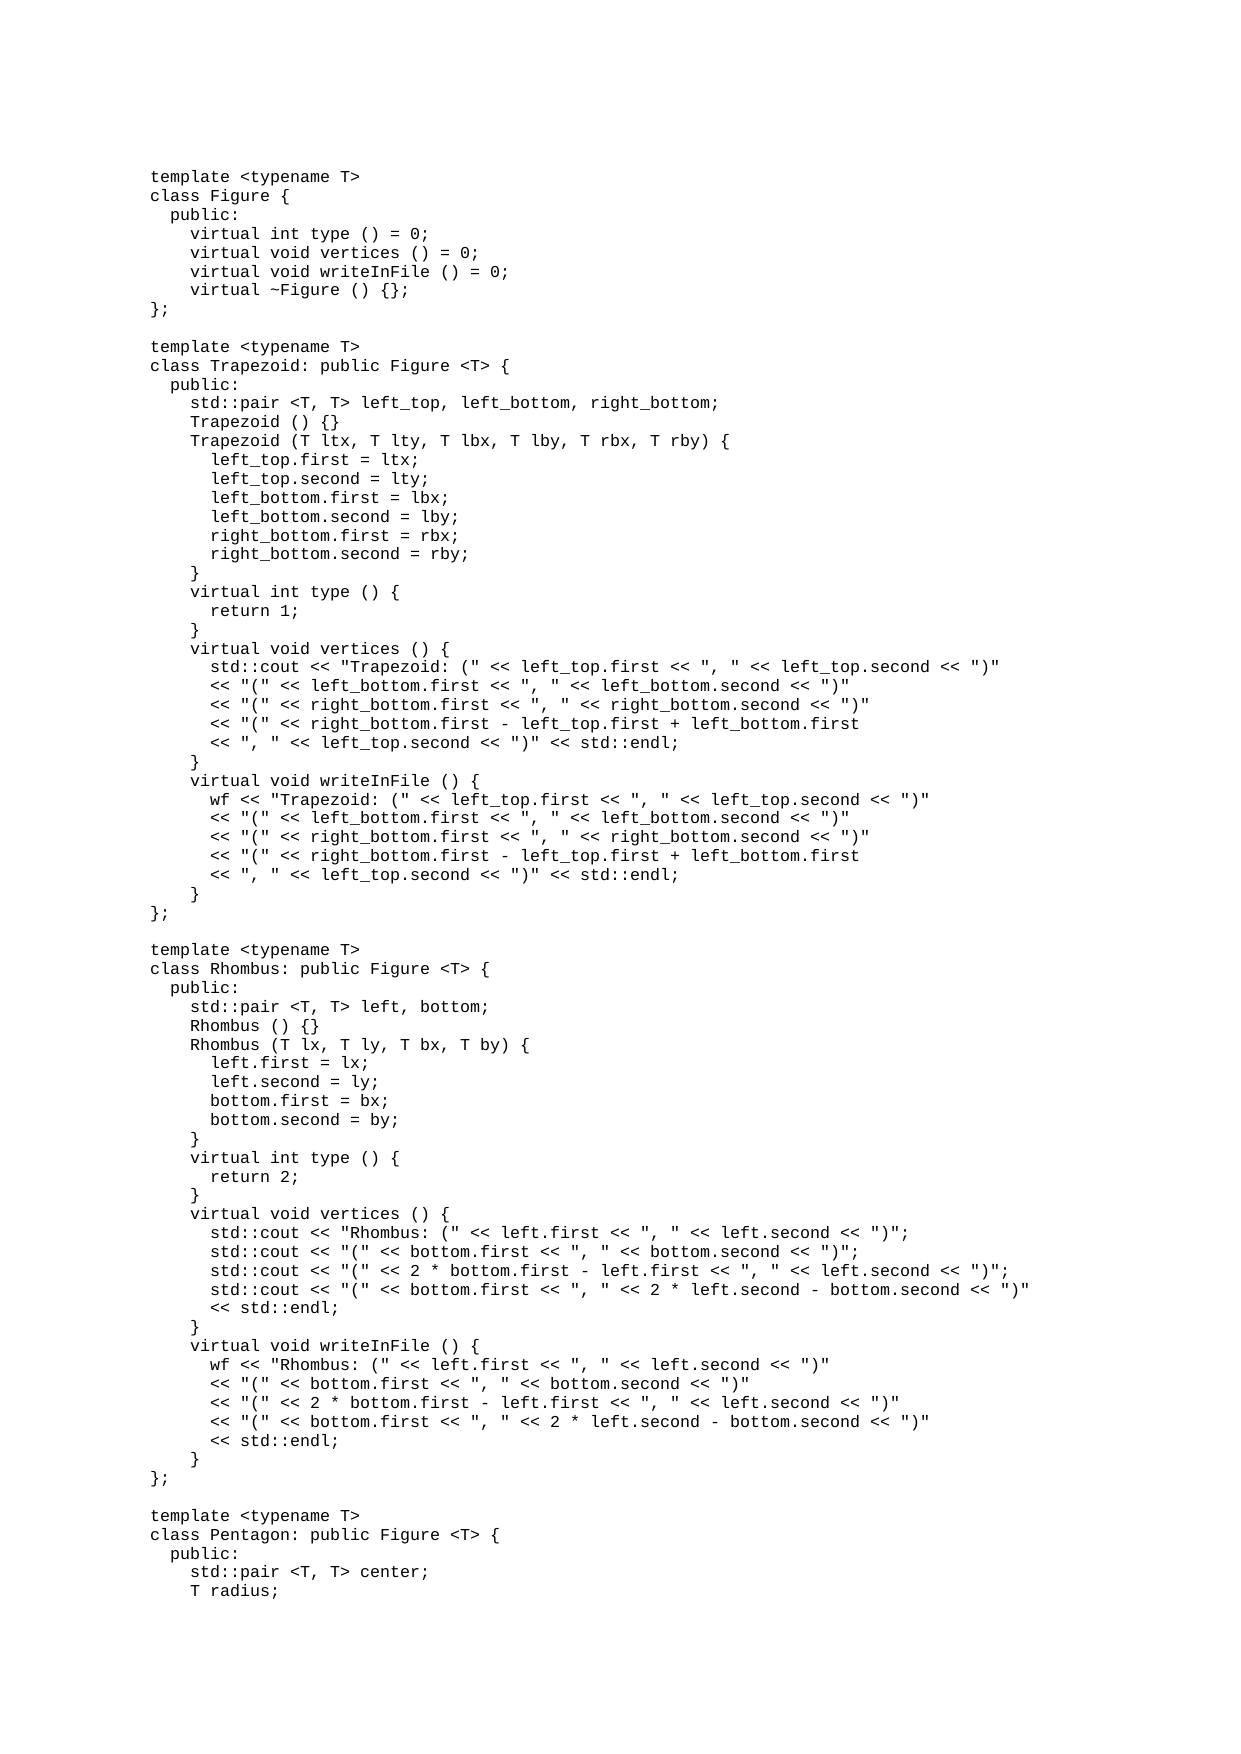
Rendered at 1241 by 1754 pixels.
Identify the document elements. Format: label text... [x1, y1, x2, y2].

text << std::endl; [150, 1300, 1090, 1319]
text class Rhombus: public Figure <T> { [150, 961, 1090, 979]
text Trapezoid (T ltx, T lty, T lbx, T lby, T rbx, T rby) { [150, 433, 1090, 452]
text virtual int type () { [150, 584, 1090, 602]
text right_bottom.first = rbx; [150, 527, 1090, 546]
text template <typename T> [150, 338, 1090, 357]
text template <typename T> [150, 169, 1090, 188]
text left.first = lx; [150, 1055, 1090, 1074]
text virtual void writeInFile () { [150, 772, 1090, 791]
text public: [150, 376, 1090, 395]
text }; [150, 1470, 1090, 1489]
text left_bottom.second = lby; [150, 508, 1090, 527]
text right_bottom.second = rby; [150, 546, 1090, 565]
text return 1; [150, 602, 1090, 621]
text virtual int type () { [150, 1149, 1090, 1168]
text bottom.first = bx; [150, 1093, 1090, 1112]
text public: [150, 979, 1090, 998]
text std::cout << "(" << bottom.first << ", " << 2 * left.second - bottom.second << ")" [150, 1281, 1090, 1300]
text << "(" << bottom.first << ", " << 2 * left.second - bottom.second << ")" [150, 1413, 1090, 1432]
text << "(" << 2 * bottom.first - left.first << ", " << left.second << ")" [150, 1394, 1090, 1413]
text public: [150, 207, 1090, 225]
text << "(" << right_bottom.first << ", " << right_bottom.second << ")" [150, 697, 1090, 716]
text << "(" << left_bottom.first << ", " << left_bottom.second << ")" [150, 678, 1090, 697]
text std::pair <T, T> center; [150, 1564, 1090, 1583]
text left_top.first = ltx; [150, 452, 1090, 471]
text wf << "Trapezoid: (" << left_top.first << ", " << left_top.second << ")" [150, 791, 1090, 810]
text template <typename T> [150, 942, 1090, 961]
text std::cout << "Trapezoid: (" << left_top.first << ", " << left_top.second << ")" [150, 659, 1090, 678]
text << "(" << right_bottom.first - left_top.first + left_bottom.first [150, 716, 1090, 734]
text virtual void writeInFile () { [150, 1338, 1090, 1357]
text << "(" << left_bottom.first << ", " << left_bottom.second << ")" [150, 810, 1090, 829]
text std::pair <T, T> left_top, left_bottom, right_bottom; [150, 395, 1090, 414]
text class Figure { [150, 188, 1090, 207]
text << std::endl; [150, 1432, 1090, 1451]
text } [150, 885, 1090, 904]
text template <typename T> [150, 1507, 1090, 1526]
text std::cout << "(" << bottom.first << ", " << bottom.second << ")"; [150, 1243, 1090, 1262]
text wf << "Rhombus: (" << left.first << ", " << left.second << ")" [150, 1357, 1090, 1376]
text } [150, 565, 1090, 584]
text } [150, 1130, 1090, 1149]
text bottom.second = by; [150, 1112, 1090, 1130]
text std::cout << "Rhombus: (" << left.first << ", " << left.second << ")"; [150, 1225, 1090, 1243]
text } [150, 621, 1090, 640]
text } [150, 753, 1090, 772]
text } [150, 1319, 1090, 1338]
text left_top.second = lty; [150, 471, 1090, 489]
text << "(" << bottom.first << ", " << bottom.second << ")" [150, 1376, 1090, 1394]
text class Pentagon: public Figure <T> { [150, 1526, 1090, 1545]
text virtual void vertices () { [150, 1206, 1090, 1225]
text Rhombus () {} [150, 1017, 1090, 1036]
text virtual int type () = 0; [150, 225, 1090, 244]
text Rhombus (T lx, T ly, T bx, T by) { [150, 1036, 1090, 1055]
text class Trapezoid: public Figure <T> { [150, 357, 1090, 376]
text } [150, 1187, 1090, 1206]
text return 2; [150, 1168, 1090, 1187]
text left_bottom.first = lbx; [150, 489, 1090, 508]
text << ", " << left_top.second << ")" << std::endl; [150, 734, 1090, 753]
text std::cout << "(" << 2 * bottom.first - left.first << ", " << left.second << ")"; [150, 1262, 1090, 1281]
text } [150, 1451, 1090, 1470]
text T radius; [150, 1583, 1090, 1602]
text virtual void writeInFile () = 0; [150, 263, 1090, 282]
text virtual ~Figure () {}; [150, 282, 1090, 301]
text }; [150, 904, 1090, 923]
text << "(" << right_bottom.first - left_top.first + left_bottom.first [150, 848, 1090, 866]
text virtual void vertices () = 0; [150, 244, 1090, 263]
text public: [150, 1545, 1090, 1564]
text }; [150, 301, 1090, 320]
text << "(" << right_bottom.first << ", " << right_bottom.second << ")" [150, 829, 1090, 848]
text std::pair <T, T> left, bottom; [150, 998, 1090, 1017]
text virtual void vertices () { [150, 640, 1090, 659]
text << ", " << left_top.second << ")" << std::endl; [150, 866, 1090, 885]
text left.second = ly; [150, 1074, 1090, 1093]
text Trapezoid () {} [150, 414, 1090, 433]
